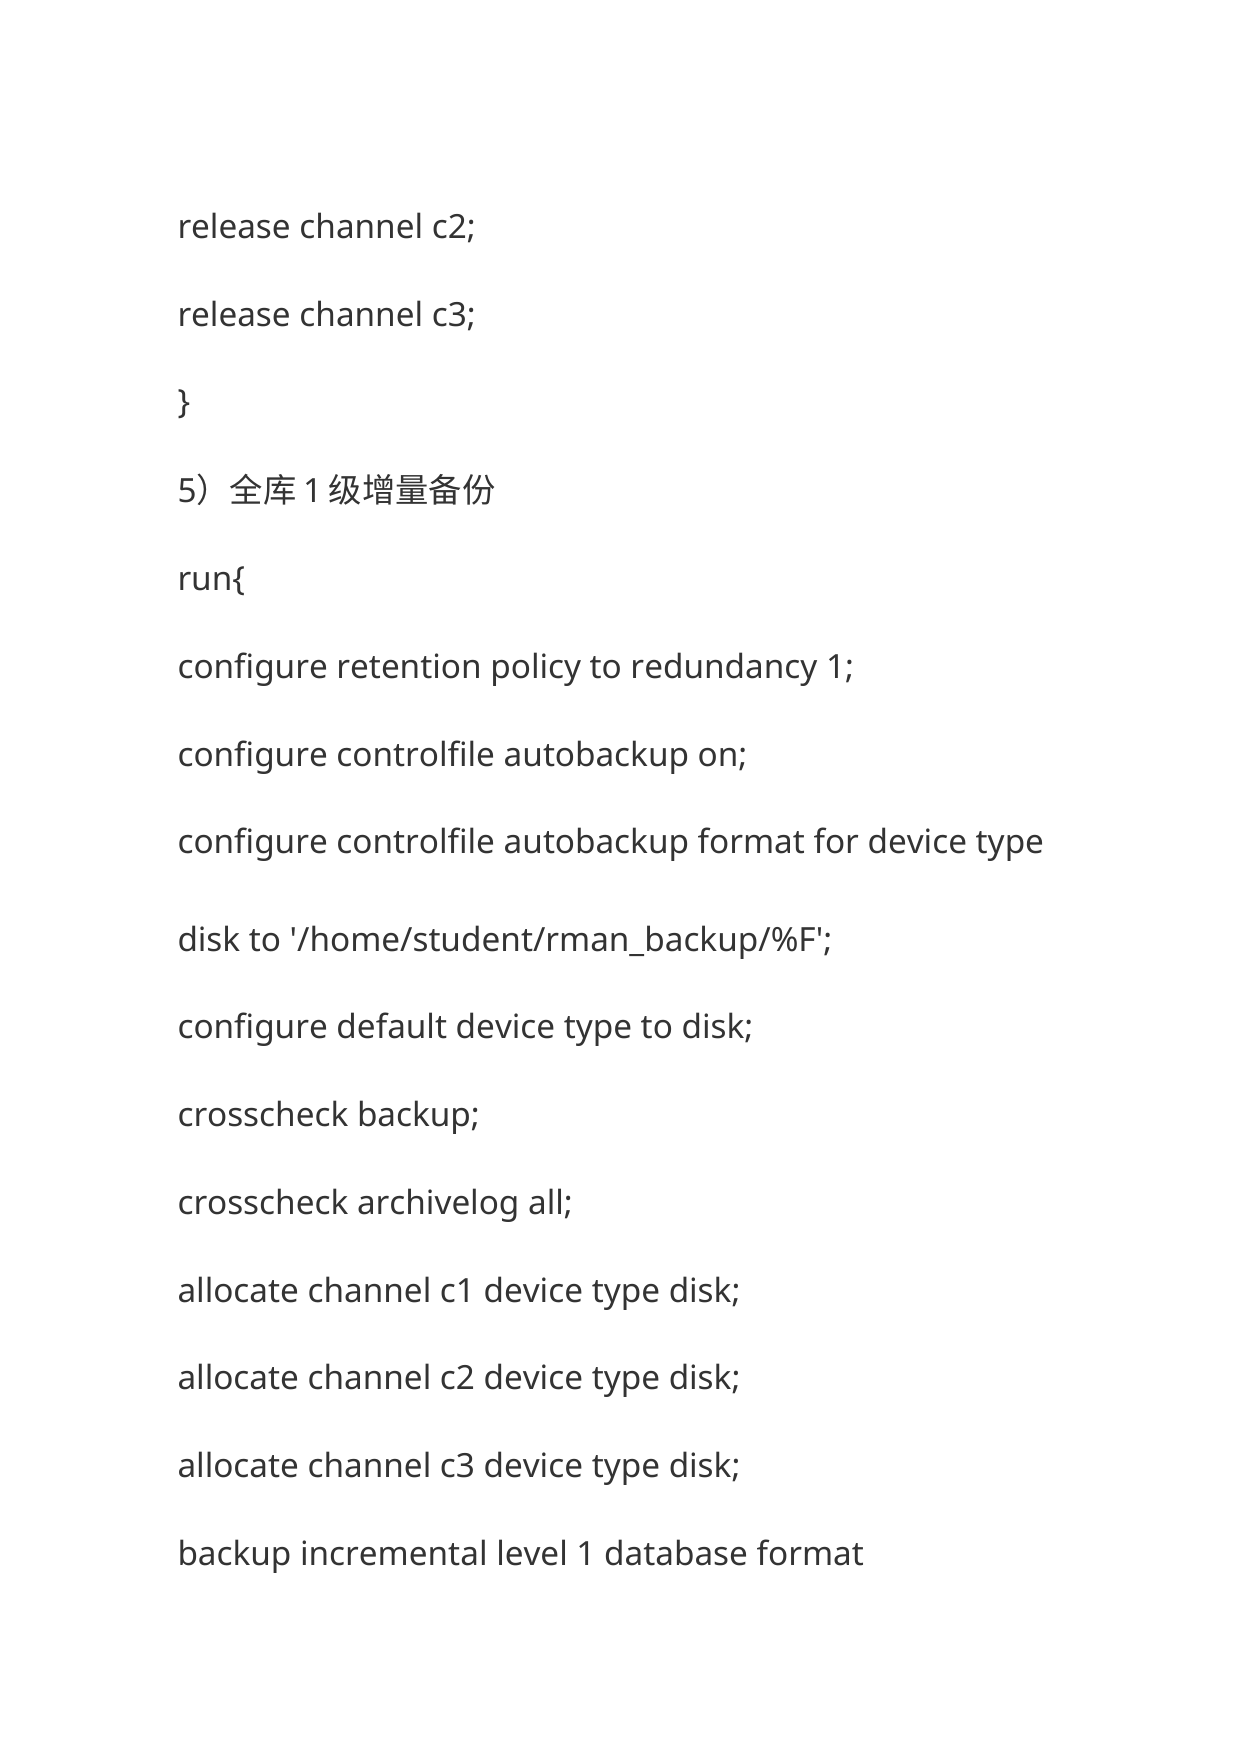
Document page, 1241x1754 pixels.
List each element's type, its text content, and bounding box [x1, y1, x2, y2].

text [177, 1520, 1087, 1585]
text configure default device type to disk; [177, 993, 1087, 1058]
text crosscheck archivelog all; [177, 1169, 1087, 1234]
text release channel c2; [177, 193, 1087, 258]
text 5）全库1级增量备份 [177, 456, 1087, 521]
text configure retention policy to redundancy 1; [177, 633, 1087, 698]
text release channel c3; [177, 281, 1087, 346]
text } [177, 368, 1087, 433]
text allocate channel c2 device type disk; [177, 1344, 1087, 1409]
text run{ [177, 545, 1087, 610]
text allocate channel c3 device type disk; [177, 1432, 1087, 1497]
text configure controlfile autobackup on; [177, 721, 1087, 786]
text allocate channel c1 device type disk; [177, 1257, 1087, 1322]
text configure controlfile autobackup format for device type disk to '/home/student/rman_backup/%F'; [177, 808, 1087, 971]
text crosscheck backup; [177, 1081, 1087, 1146]
